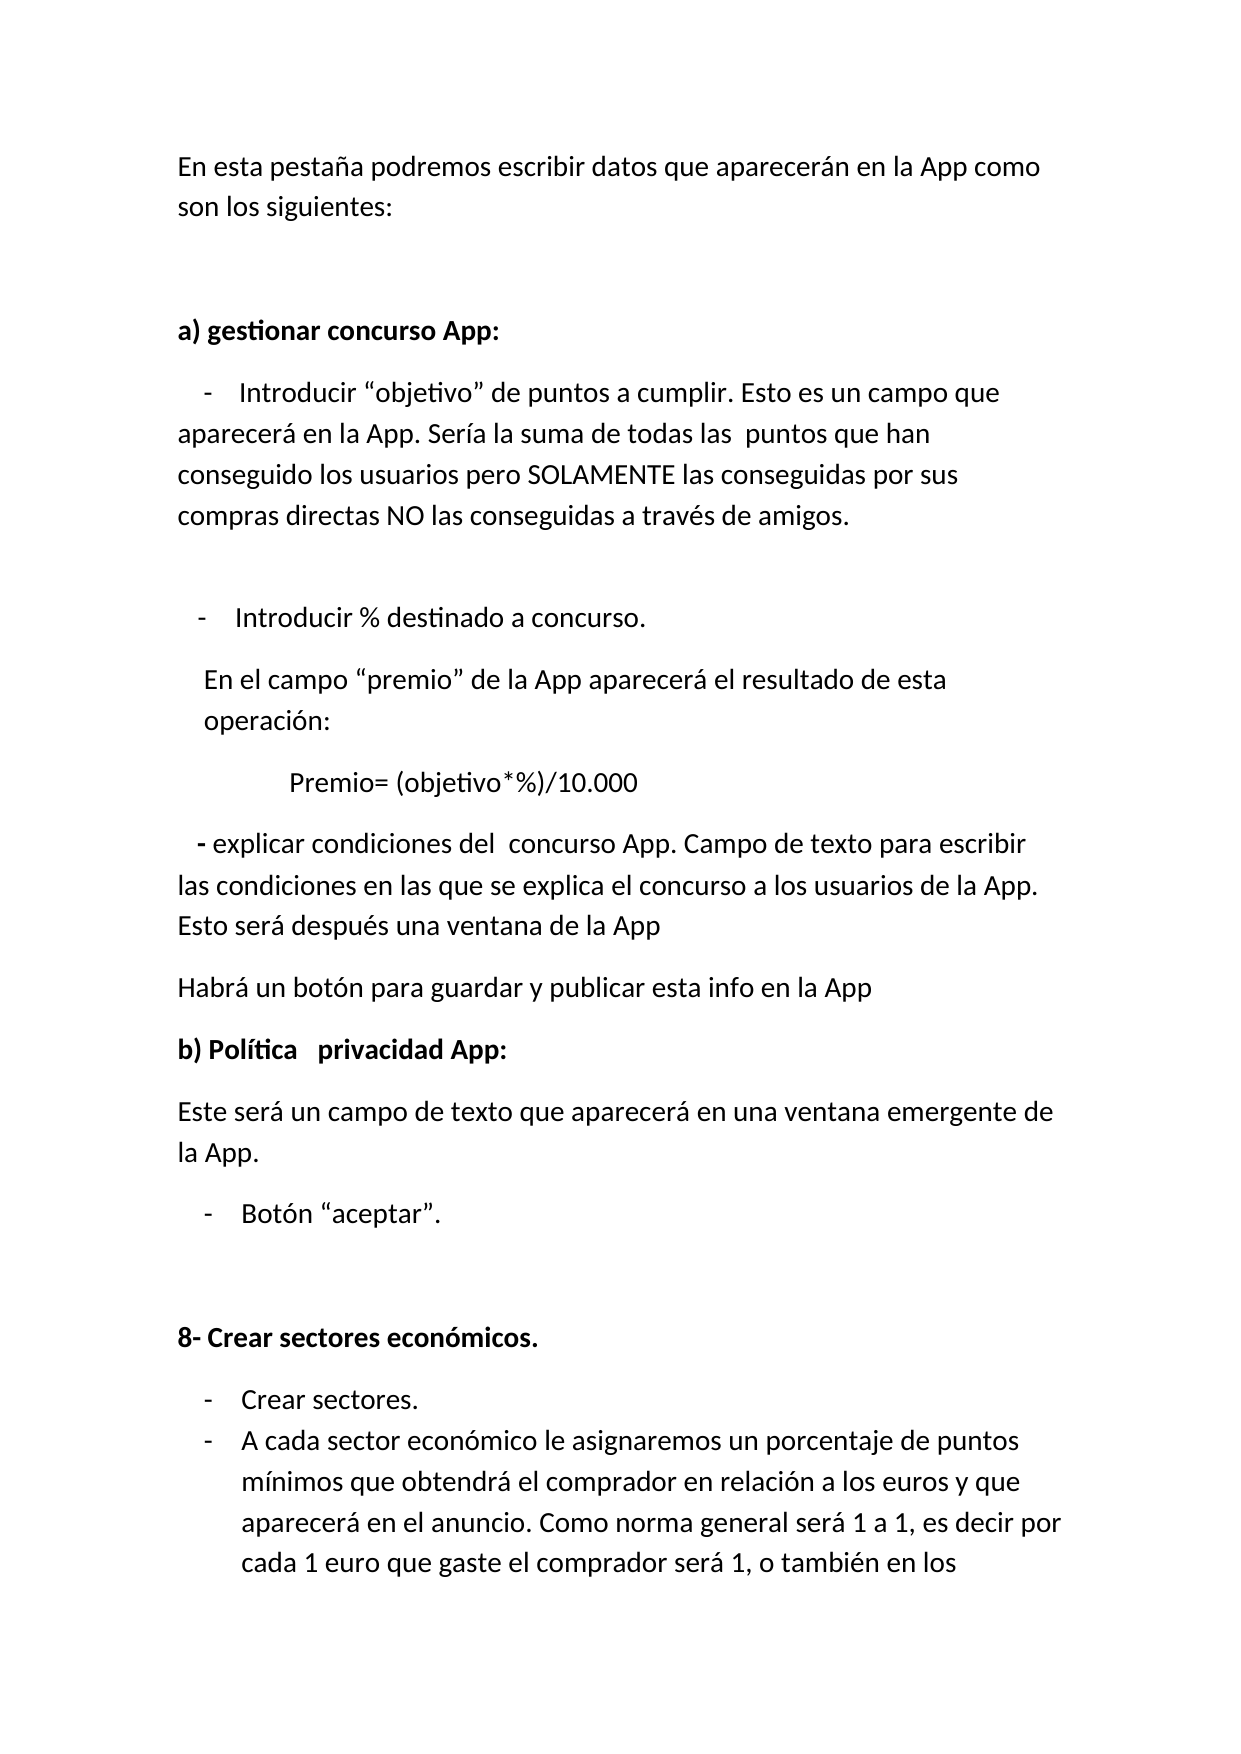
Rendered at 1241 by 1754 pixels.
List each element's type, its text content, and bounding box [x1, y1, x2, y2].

text En el campo “premio” de la App aparecerá el resultado de esta operación: [204, 661, 1063, 738]
text 8- Crear sectores económicos. [177, 1319, 1063, 1355]
text b) Política privacidad App: [177, 1031, 1063, 1067]
text - Introducir “objetivo” de puntos a cumplir. Esto es un campo que aparecerá en la App. Sería la suma de todas las puntos que han conseguido los usuarios pero SOLAMENTE las conseguidas por sus compras directas NO las conseguidas a través de amigos. [177, 374, 1063, 532]
text - explicar condiciones del concurso App. Campo de texto para escribir las condiciones en las que se explica el concurso a los usuarios de la App. Esto será después una ventana de la App [177, 826, 1063, 943]
text Este será un campo de texto que aparecerá en una ventana emergente de la App. [177, 1093, 1063, 1169]
text Habrá un botón para guardar y publicar esta info en la App [177, 969, 1063, 1005]
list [204, 1422, 1063, 1580]
list Crear sectores. [204, 1381, 1063, 1416]
text Premio= (objetivo*%)/10.000 [204, 764, 1063, 799]
text a) gestionar concurso App: [177, 312, 1063, 348]
list Botón “aceptar”. [204, 1196, 1063, 1231]
list Introducir % destinado a concurso. [197, 599, 1063, 635]
text En esta pestaña podremos escribir datos que aparecerán en la App como son los siguientes: [177, 148, 1063, 224]
